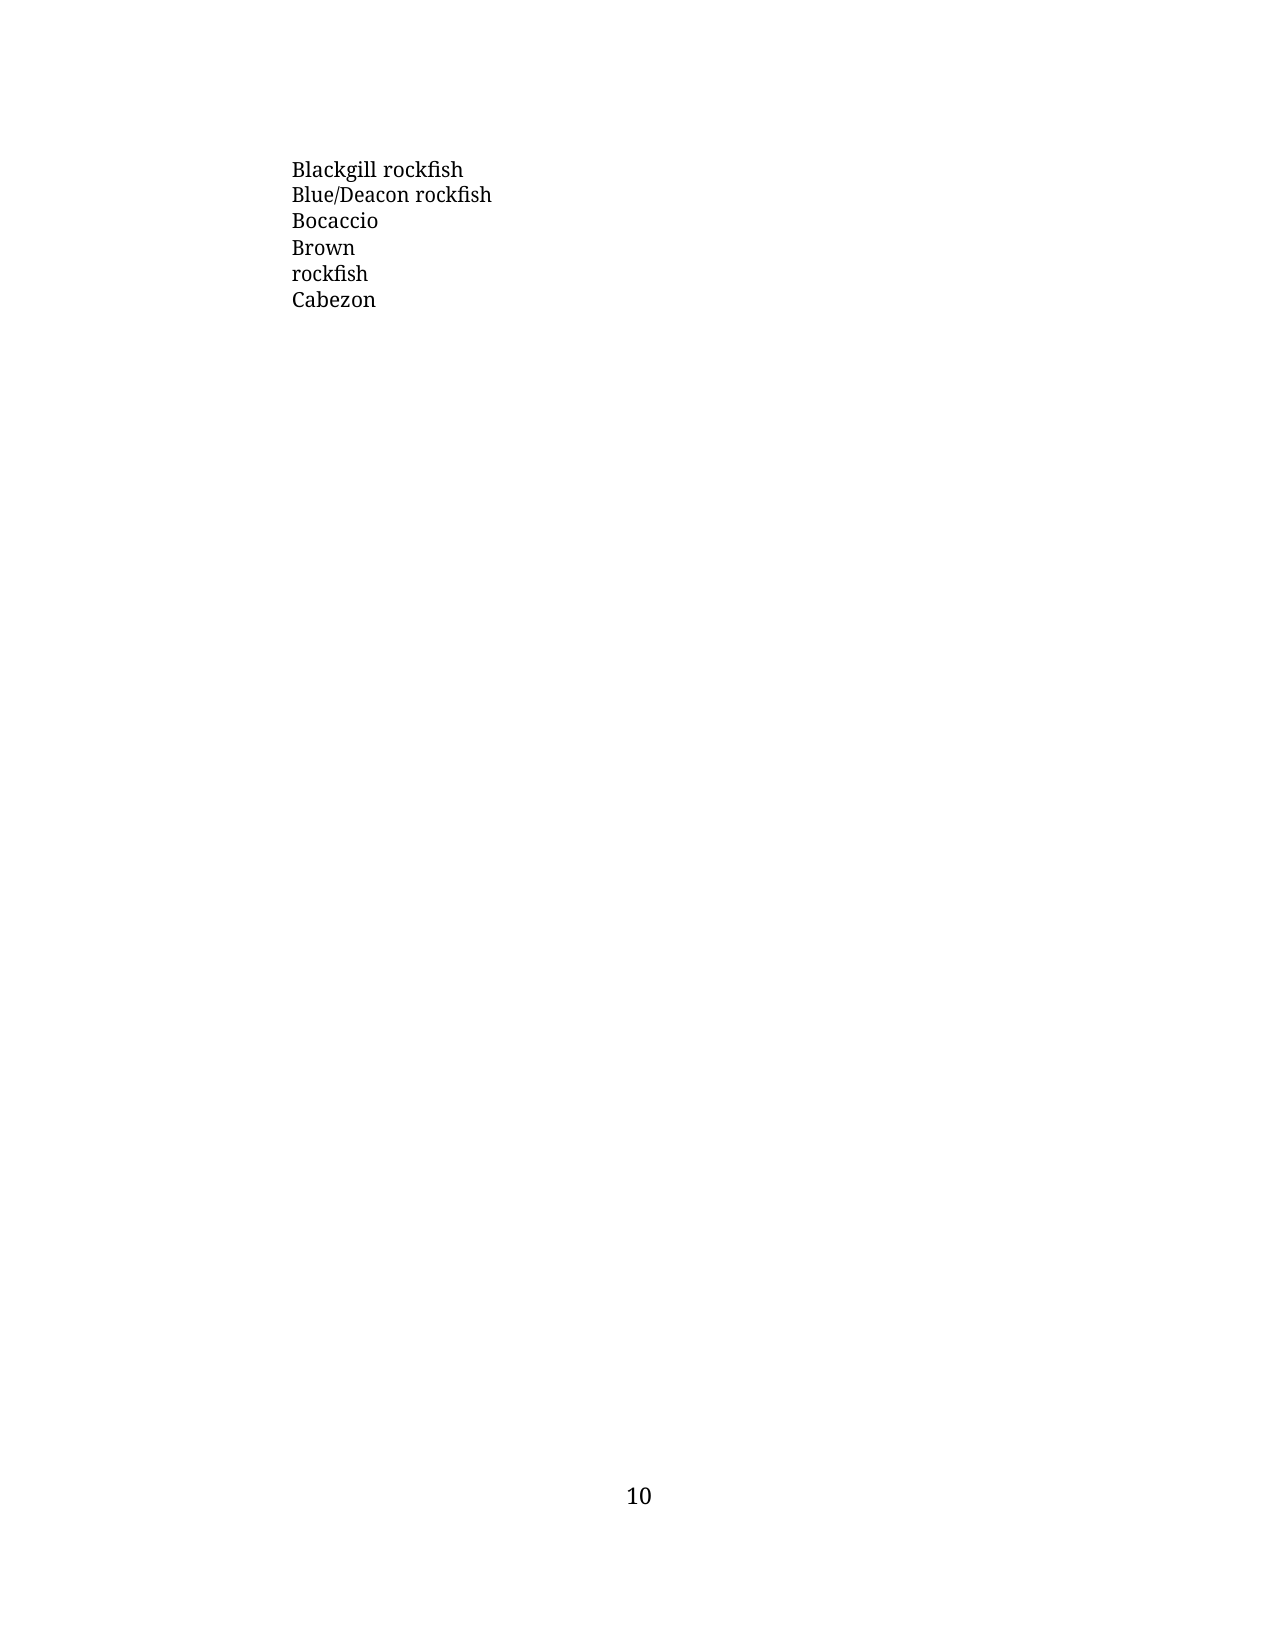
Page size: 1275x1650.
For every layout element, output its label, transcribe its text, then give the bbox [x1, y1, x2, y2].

text Brown rockfish Cabezon [292, 235, 428, 313]
text Blackgill rockfish Blue/Deacon rockfish Bocaccio [292, 156, 552, 235]
